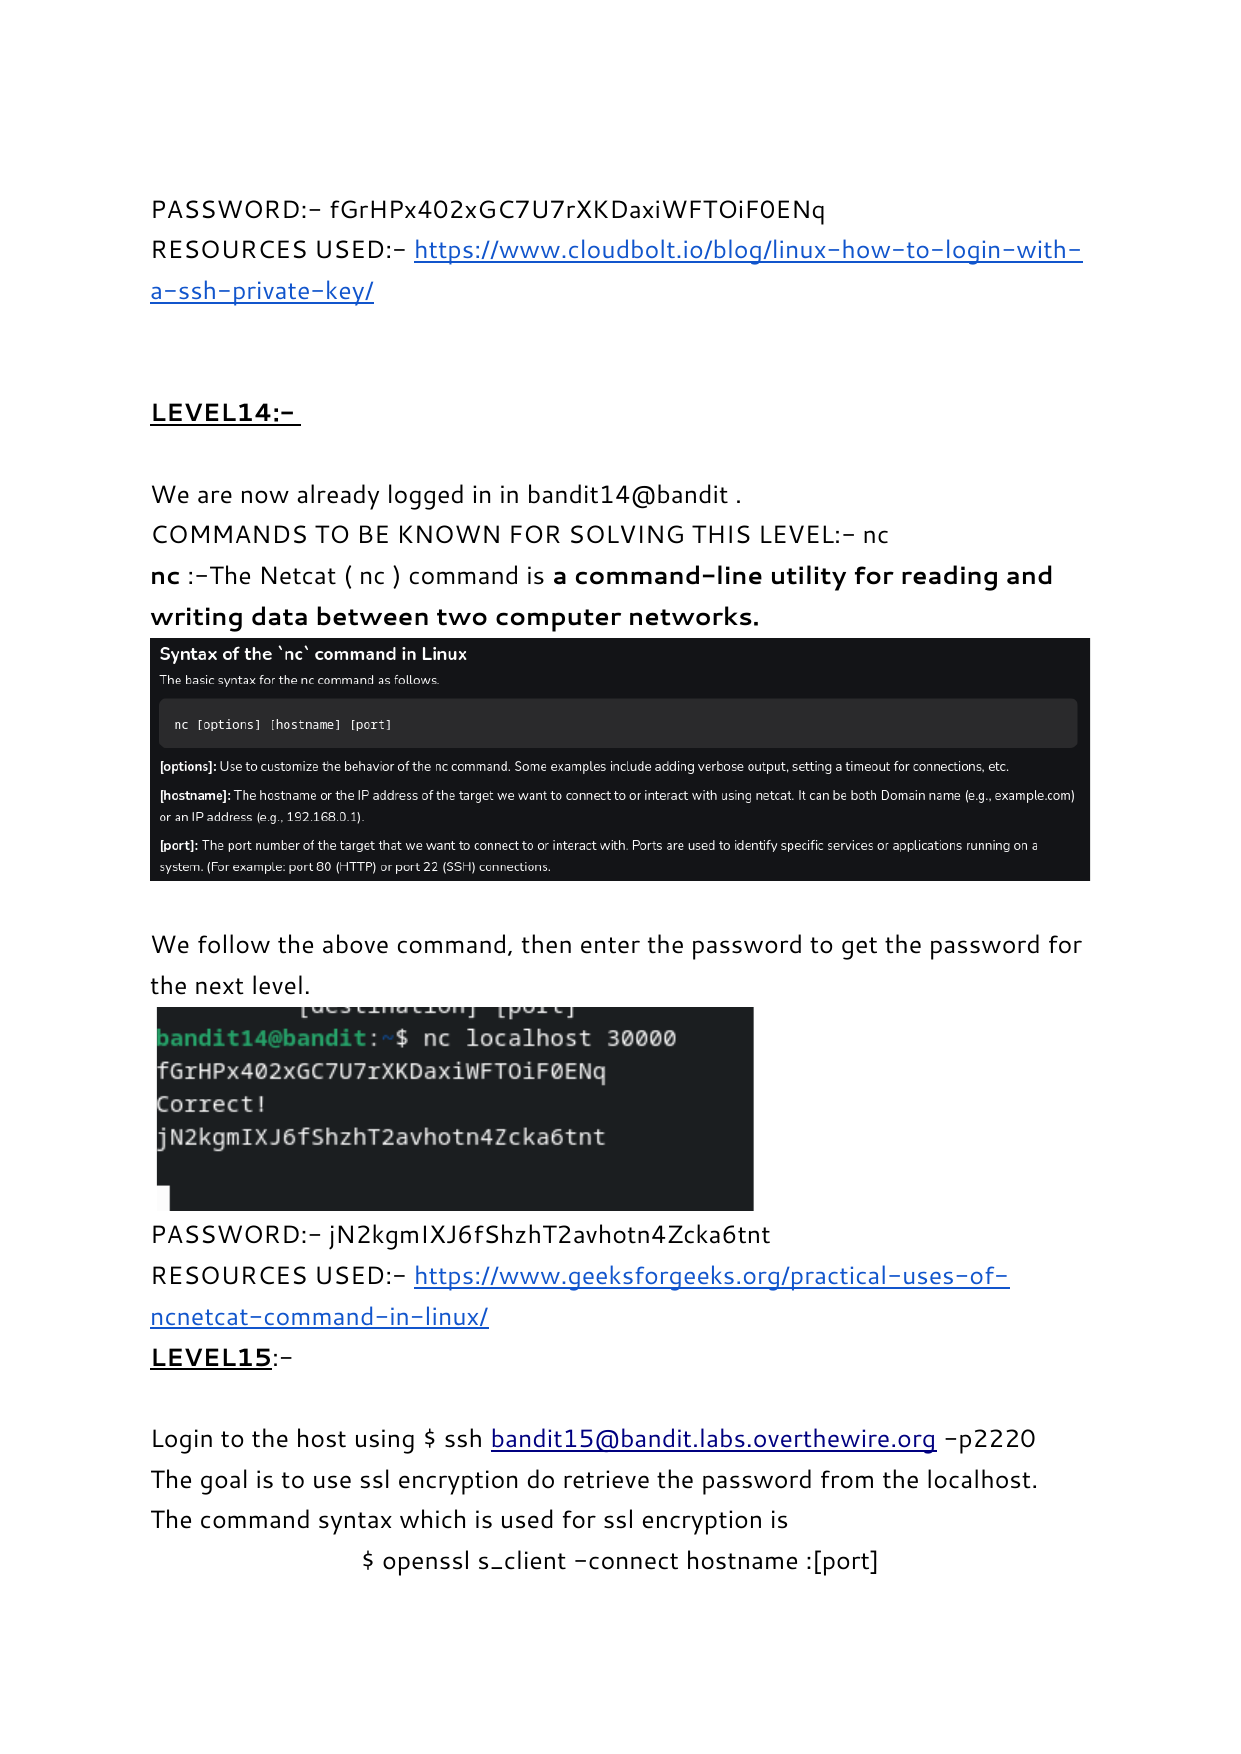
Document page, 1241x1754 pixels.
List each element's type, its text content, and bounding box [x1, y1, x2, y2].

text RESOURCES USED:- https://www.geeksforgeeks.org/practical-uses-of-ncnetcat-command-in-linux/ [150, 1257, 1090, 1333]
text The command syntax which is used for ssl encryption is [150, 1501, 1090, 1537]
text The goal is to use ssl encryption do retrieve the password from the localhost. [150, 1461, 1090, 1496]
text LEVEL14:- [150, 394, 1090, 430]
text $ openssl s_client -connect hostname :[port] [150, 1542, 1090, 1578]
text Login to the host using $ ssh bandit15@bandit.labs.overthewire.org -p2220 [150, 1420, 1090, 1455]
picture [150, 638, 1091, 881]
text LEVEL15:- [150, 1338, 1090, 1374]
picture [156, 1007, 754, 1211]
text PASSWORD:- fGrHPx402xGC7U7rXKDaxiWFTOiF0ENq [150, 191, 1090, 226]
text We are now already logged in in bandit14@bandit . [150, 476, 1090, 511]
text nc :-The Netcat ( nc ) command is a command-line utility for reading and writing data between two computer networks. [150, 557, 1090, 633]
text We follow the above command, then enter the password to get the password for the next level. [150, 926, 1090, 1003]
text COMMANDS TO BE KNOWN FOR SOLVING THIS LEVEL:- nc [150, 517, 1090, 552]
text PASSWORD:- jN2kgmIXJ6fShzhT2avhotn4Zcka6tnt [150, 1216, 1090, 1252]
text RESOURCES USED:- https://www.cloudbolt.io/blog/linux-how-to-login-with-a-ssh-private-key/ [150, 231, 1090, 308]
